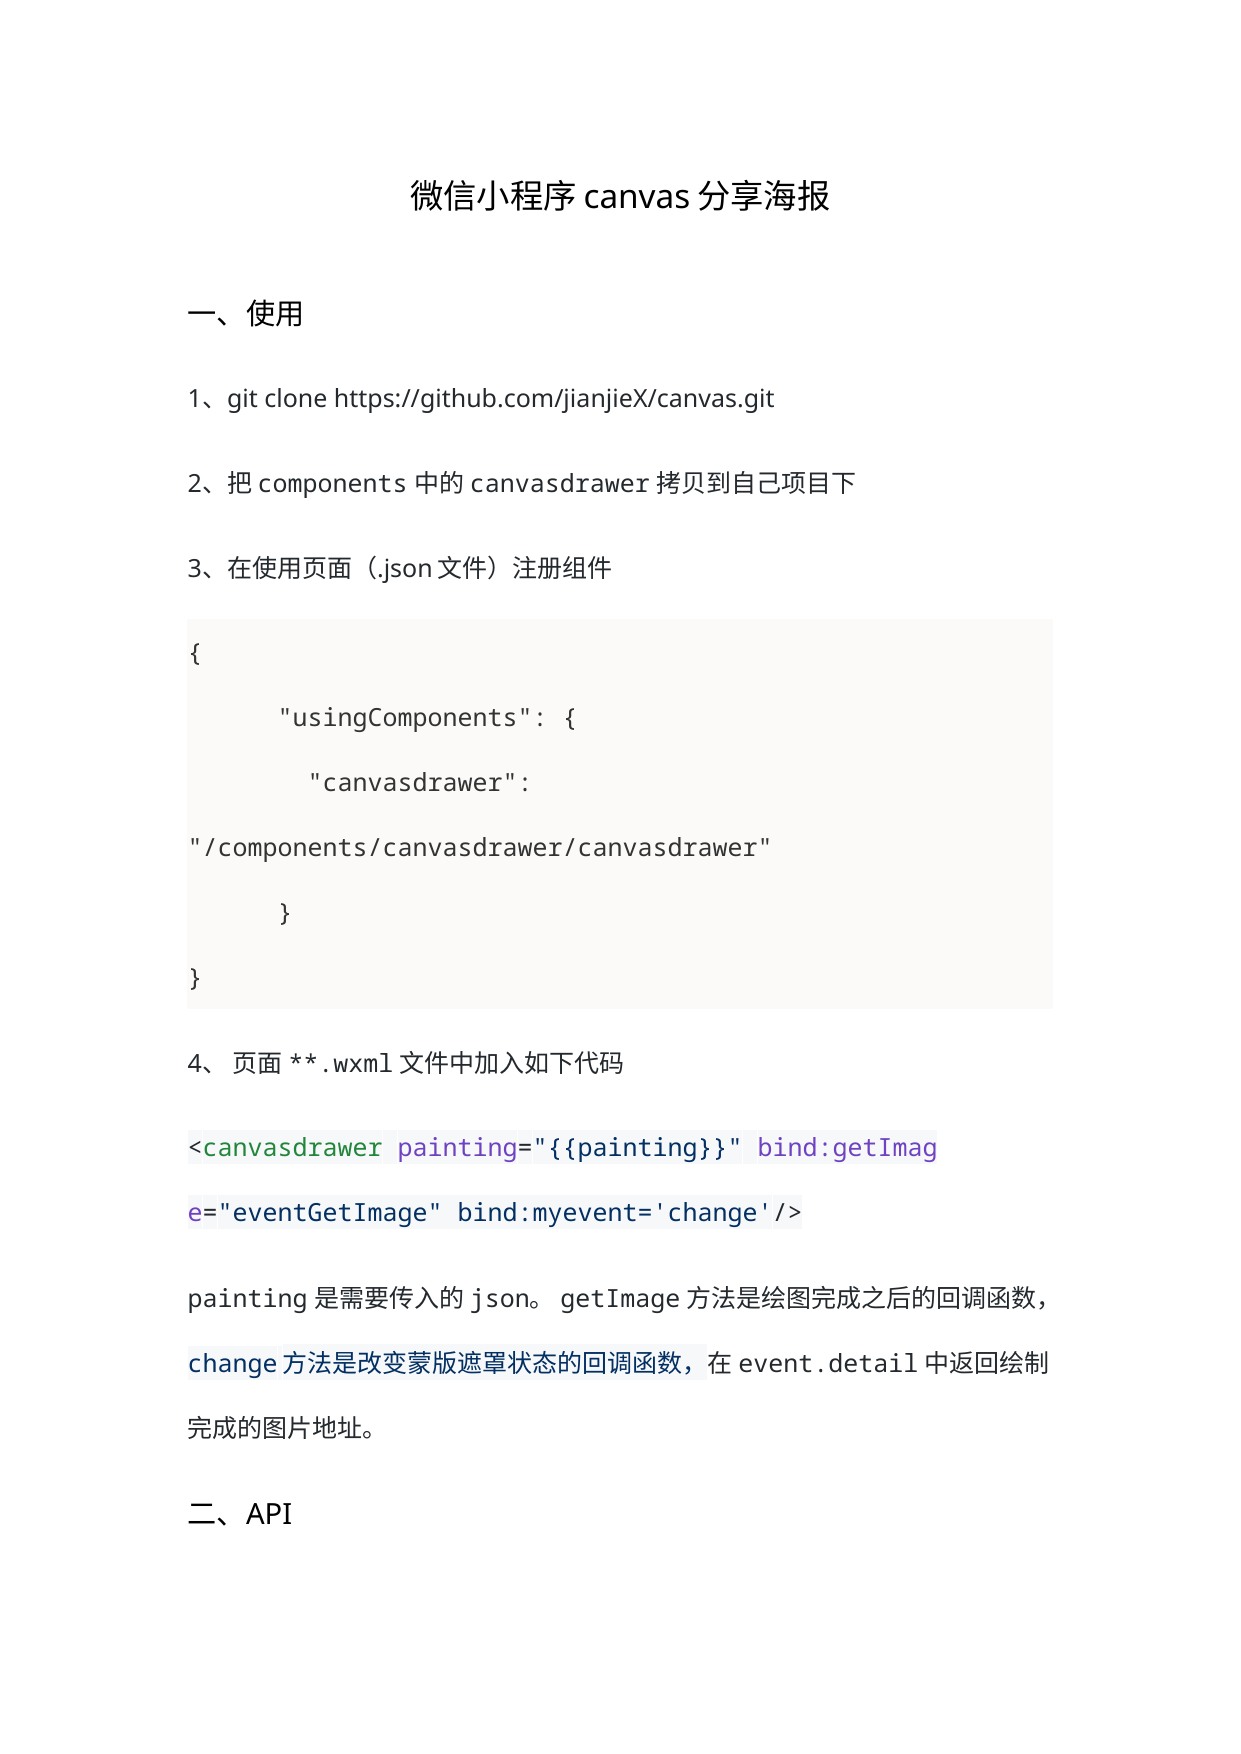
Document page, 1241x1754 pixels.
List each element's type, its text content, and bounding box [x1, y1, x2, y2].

text } [187, 879, 1053, 944]
text } [187, 944, 1053, 1009]
text "usingComponents": { [187, 684, 1053, 749]
text 1、git clone https://github.com/jianjieX/canvas.git [187, 364, 1053, 429]
text <canvasdrawer painting="{{painting}}" bind:getImage="eventGetImage" bind:myevent='change'/> [187, 1114, 1053, 1244]
text 4、 页面 **.wxml 文件中加入如下代码 [187, 1029, 1053, 1094]
text { [187, 619, 1053, 684]
text "canvasdrawer": "/components/canvasdrawer/canvasdrawer" [187, 749, 1053, 879]
text 一、使用 [187, 279, 1053, 344]
text painting 是需要传入的 json。 getImage 方法是绘图完成之后的回调函数，change方法是改变蒙版遮罩状态的回调函数，在 event.detail 中返回绘制完成的图片地址。 [187, 1264, 1053, 1459]
text 微信小程序canvas分享海报 [187, 162, 1053, 227]
text 二、API [187, 1479, 1053, 1544]
text 2、把 components 中的 canvasdrawer 拷贝到自己项目下 [187, 449, 1053, 514]
text 3、在使用页面（.json文件）注册组件 [187, 534, 1053, 599]
